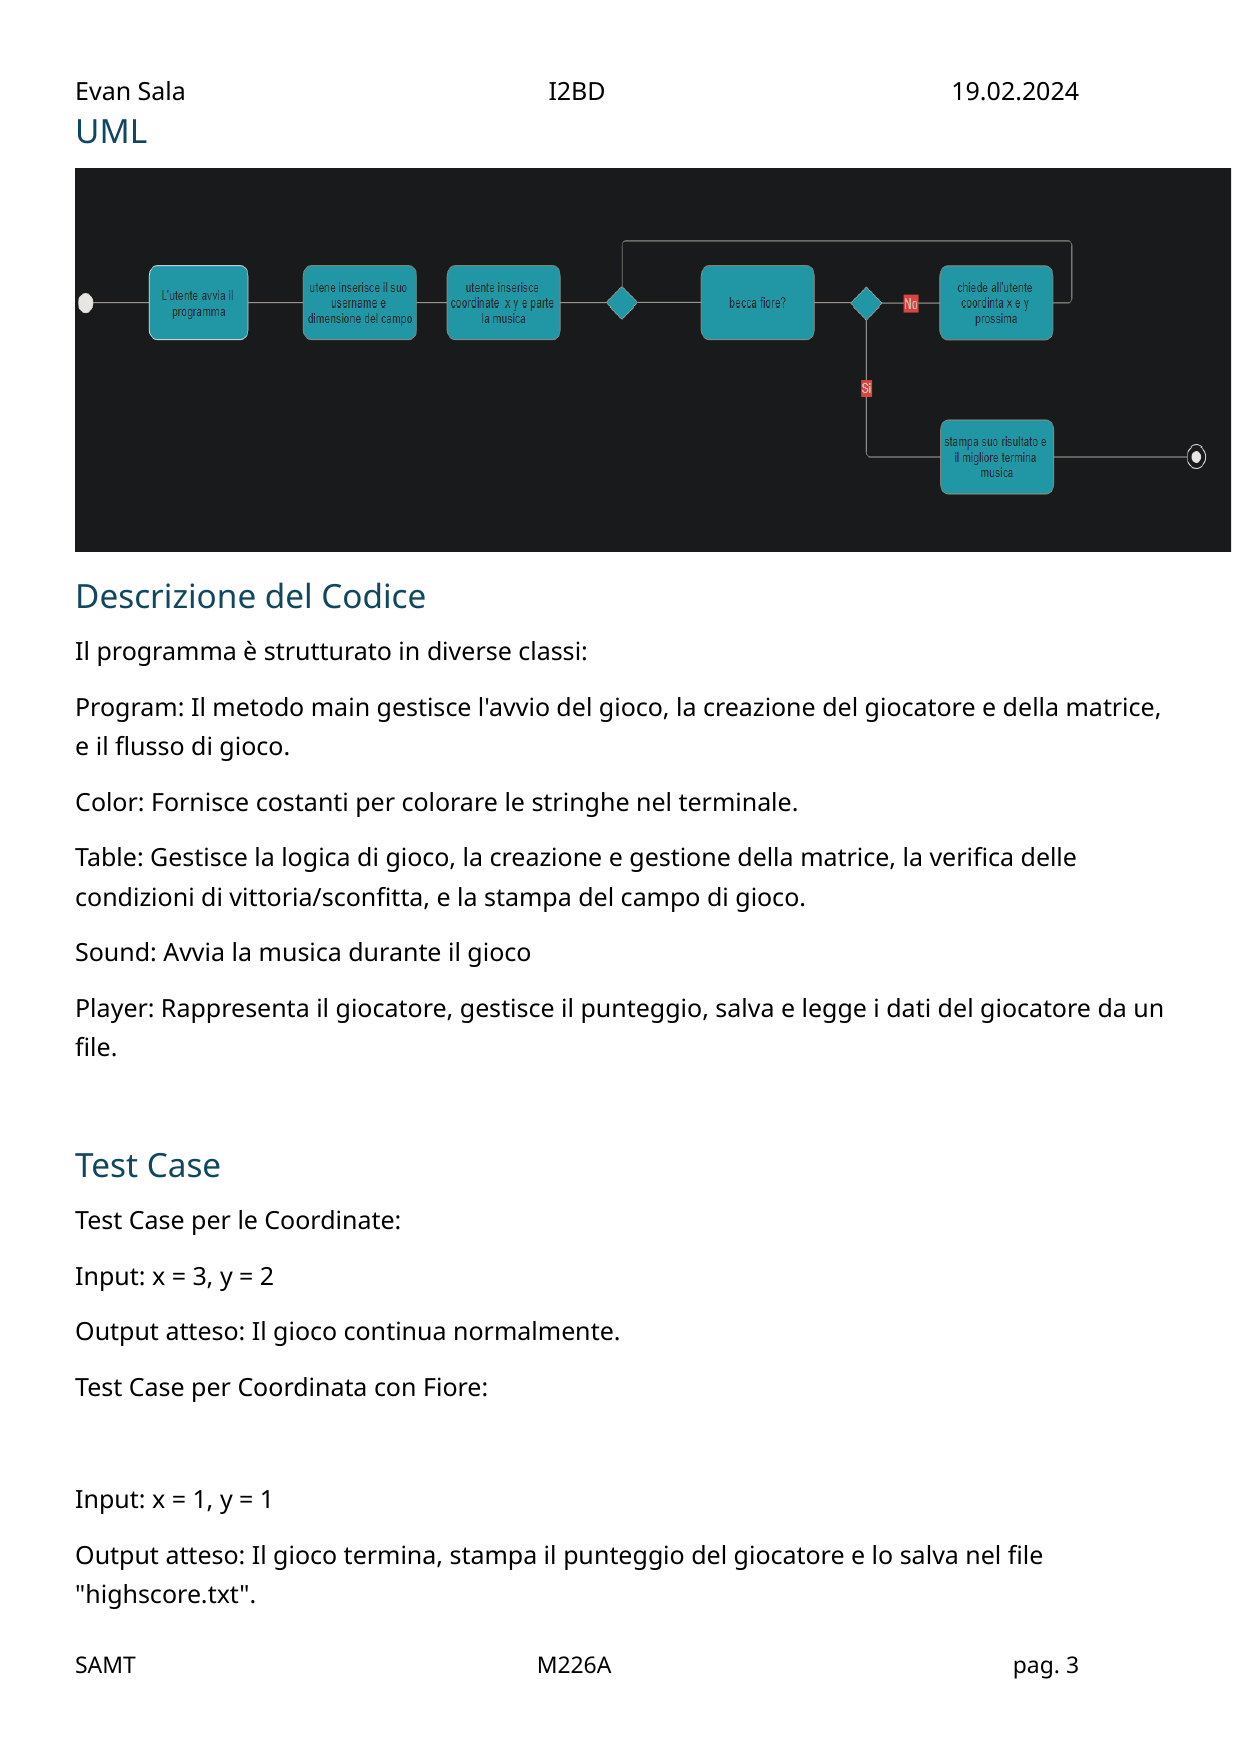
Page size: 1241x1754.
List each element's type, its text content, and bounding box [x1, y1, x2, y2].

subtitle UML [75, 108, 1165, 153]
text Output atteso: Il gioco termina, stampa il punteggio del giocatore e lo salva nel file "highscore.txt". [75, 1537, 1165, 1611]
subtitle Descrizione del Codice [75, 573, 1165, 618]
subtitle Test Case [75, 1142, 1165, 1187]
text Input: x = 3, y = 2 [75, 1258, 1165, 1292]
text Input: x = 1, y = 1 [75, 1481, 1165, 1516]
text Test Case per le Coordinate: [75, 1202, 1165, 1236]
picture [75, 168, 1232, 552]
text Output atteso: Il gioco continua normalmente. [75, 1314, 1165, 1348]
text Il programma è strutturato in diverse classi: [75, 633, 1165, 667]
text Program: Il metodo main gestisce l'avvio del gioco, la creazione del giocatore e della matrice, e il flusso di gioco. [75, 689, 1165, 762]
text Sound: Avvia la musica durante il gioco [75, 935, 1165, 969]
text Color: Fornisce costanti per colorare le stringhe nel terminale. [75, 784, 1165, 818]
text Player: Rappresenta il giocatore, gestisce il punteggio, salva e legge i dati del giocatore da un file. [75, 991, 1165, 1064]
text Test Case per Coordinata con Fiore: [75, 1370, 1165, 1404]
text Table: Gestisce la logica di gioco, la creazione e gestione della matrice, la verifica delle condizioni di vittoria/sconfitta, e la stampa del campo di gioco. [75, 840, 1165, 913]
